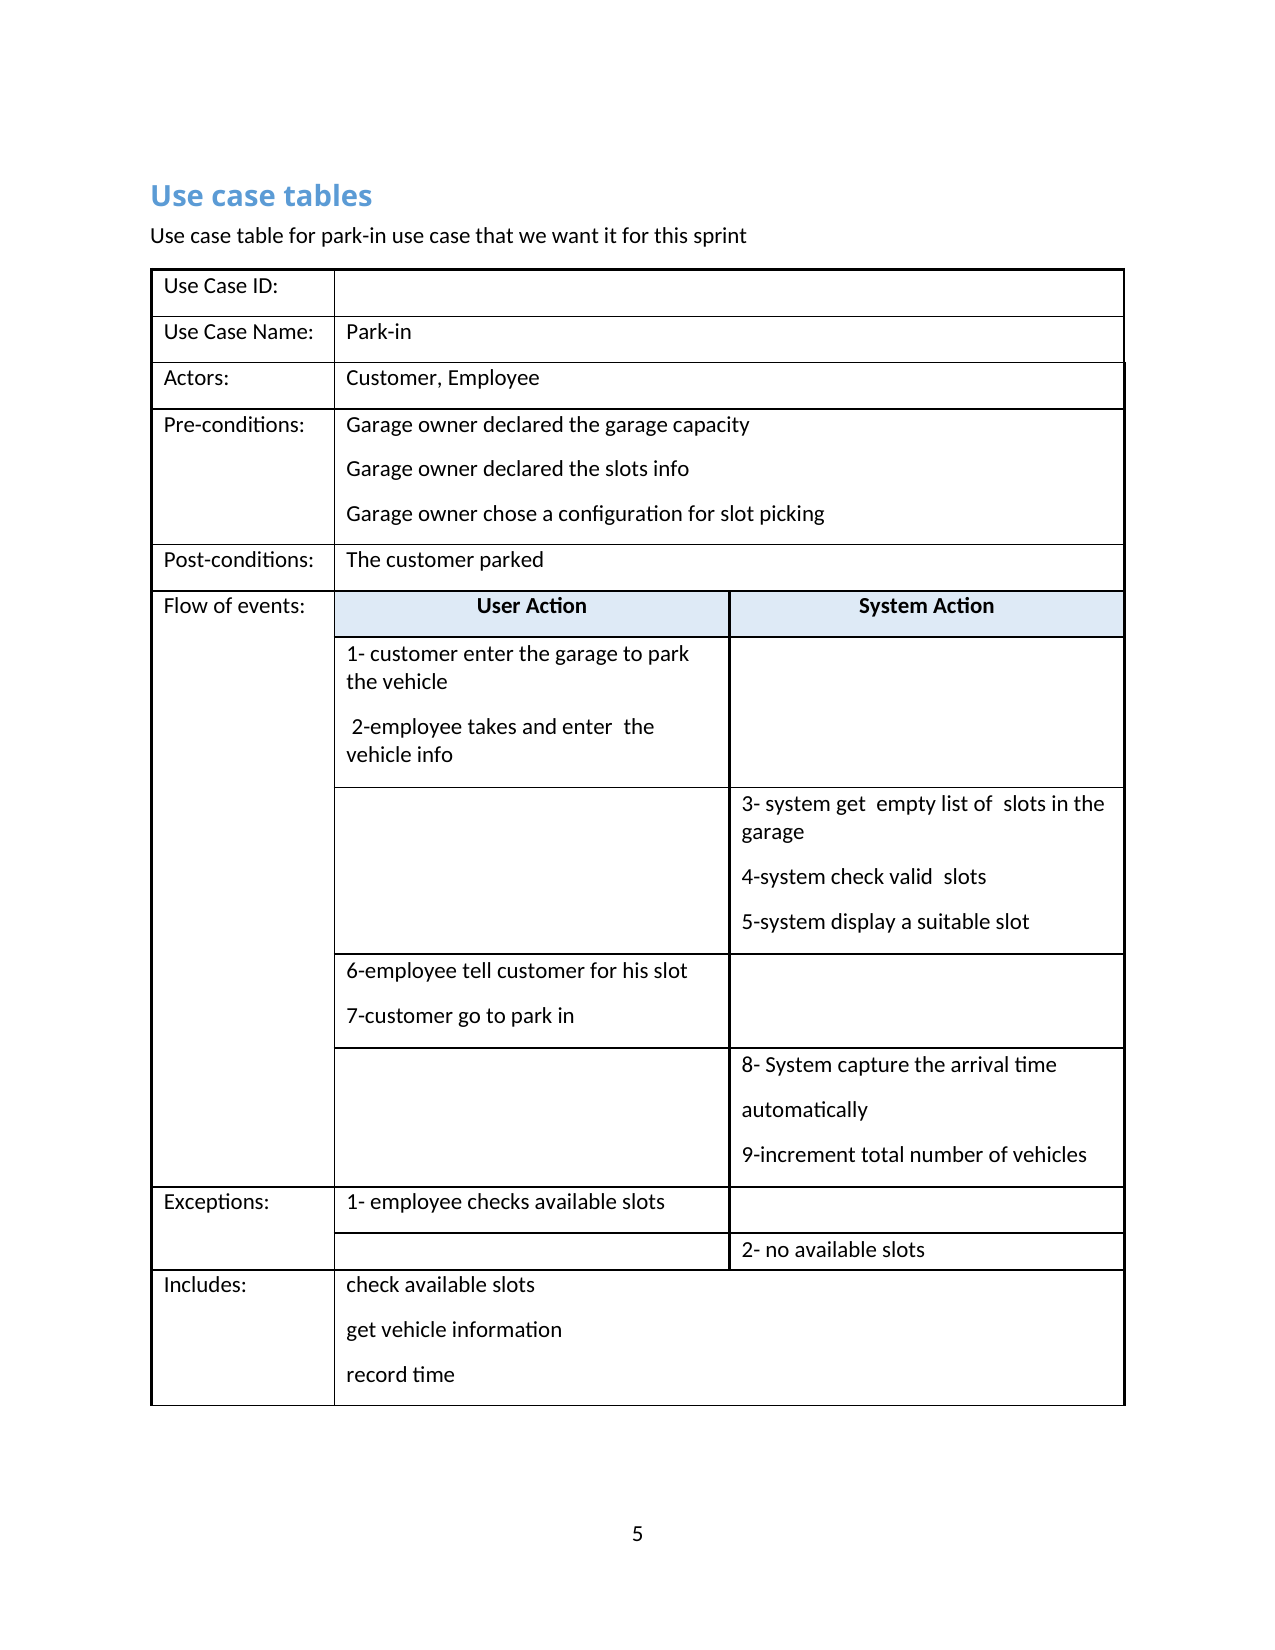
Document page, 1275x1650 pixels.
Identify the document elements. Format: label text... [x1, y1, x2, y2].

table_cell 2- no available slots [731, 1234, 1123, 1269]
table_cell Park-in [335, 317, 1123, 362]
table_cell 1- employee checks available slots [335, 1188, 728, 1232]
table_cell Post-conditions: [153, 545, 334, 590]
text Use case table for park-in use case that we want it for this sprint [150, 221, 1125, 249]
table_cell Exceptions: [153, 1188, 334, 1269]
table_cell System Action [731, 592, 1123, 636]
table_cell [731, 1188, 1123, 1232]
table_cell check available slots get vehicle information record time [335, 1271, 1123, 1405]
table_cell 3- system get empty list of slots in the garage 4-system check valid slots 5-system display a suitable slot [731, 788, 1123, 953]
table_cell Garage owner declared the garage capacity Garage owner declared the slots info Garage owner chose a configuration for slot picking [335, 410, 1123, 544]
table_cell The customer parked [335, 545, 1123, 590]
table_cell [335, 1234, 728, 1269]
table_cell [731, 955, 1123, 1047]
subtitle Use case tables [150, 175, 1125, 215]
table_header [335, 271, 1123, 316]
table_cell 8- System capture the arrival time automatically 9-increment total number of vehicles [731, 1049, 1123, 1186]
table_cell Pre-conditions: [153, 410, 334, 544]
table_cell [335, 788, 728, 953]
table_cell Includes: [153, 1271, 334, 1405]
table_cell 6-employee tell customer for his slot 7-customer go to park in [335, 955, 728, 1047]
table_cell [335, 1049, 728, 1186]
table_cell [731, 638, 1123, 786]
table_cell Flow of events: [153, 592, 334, 1186]
table_cell Use Case Name: [153, 317, 334, 362]
table_cell User Action [335, 592, 728, 636]
table_cell Actors: [153, 363, 334, 408]
table_cell 1- customer enter the garage to park the vehicle 2-employee takes and enter the vehicle info [335, 638, 728, 786]
table_cell Customer, Employee [335, 363, 1123, 408]
table_header Use Case ID: [153, 271, 334, 316]
